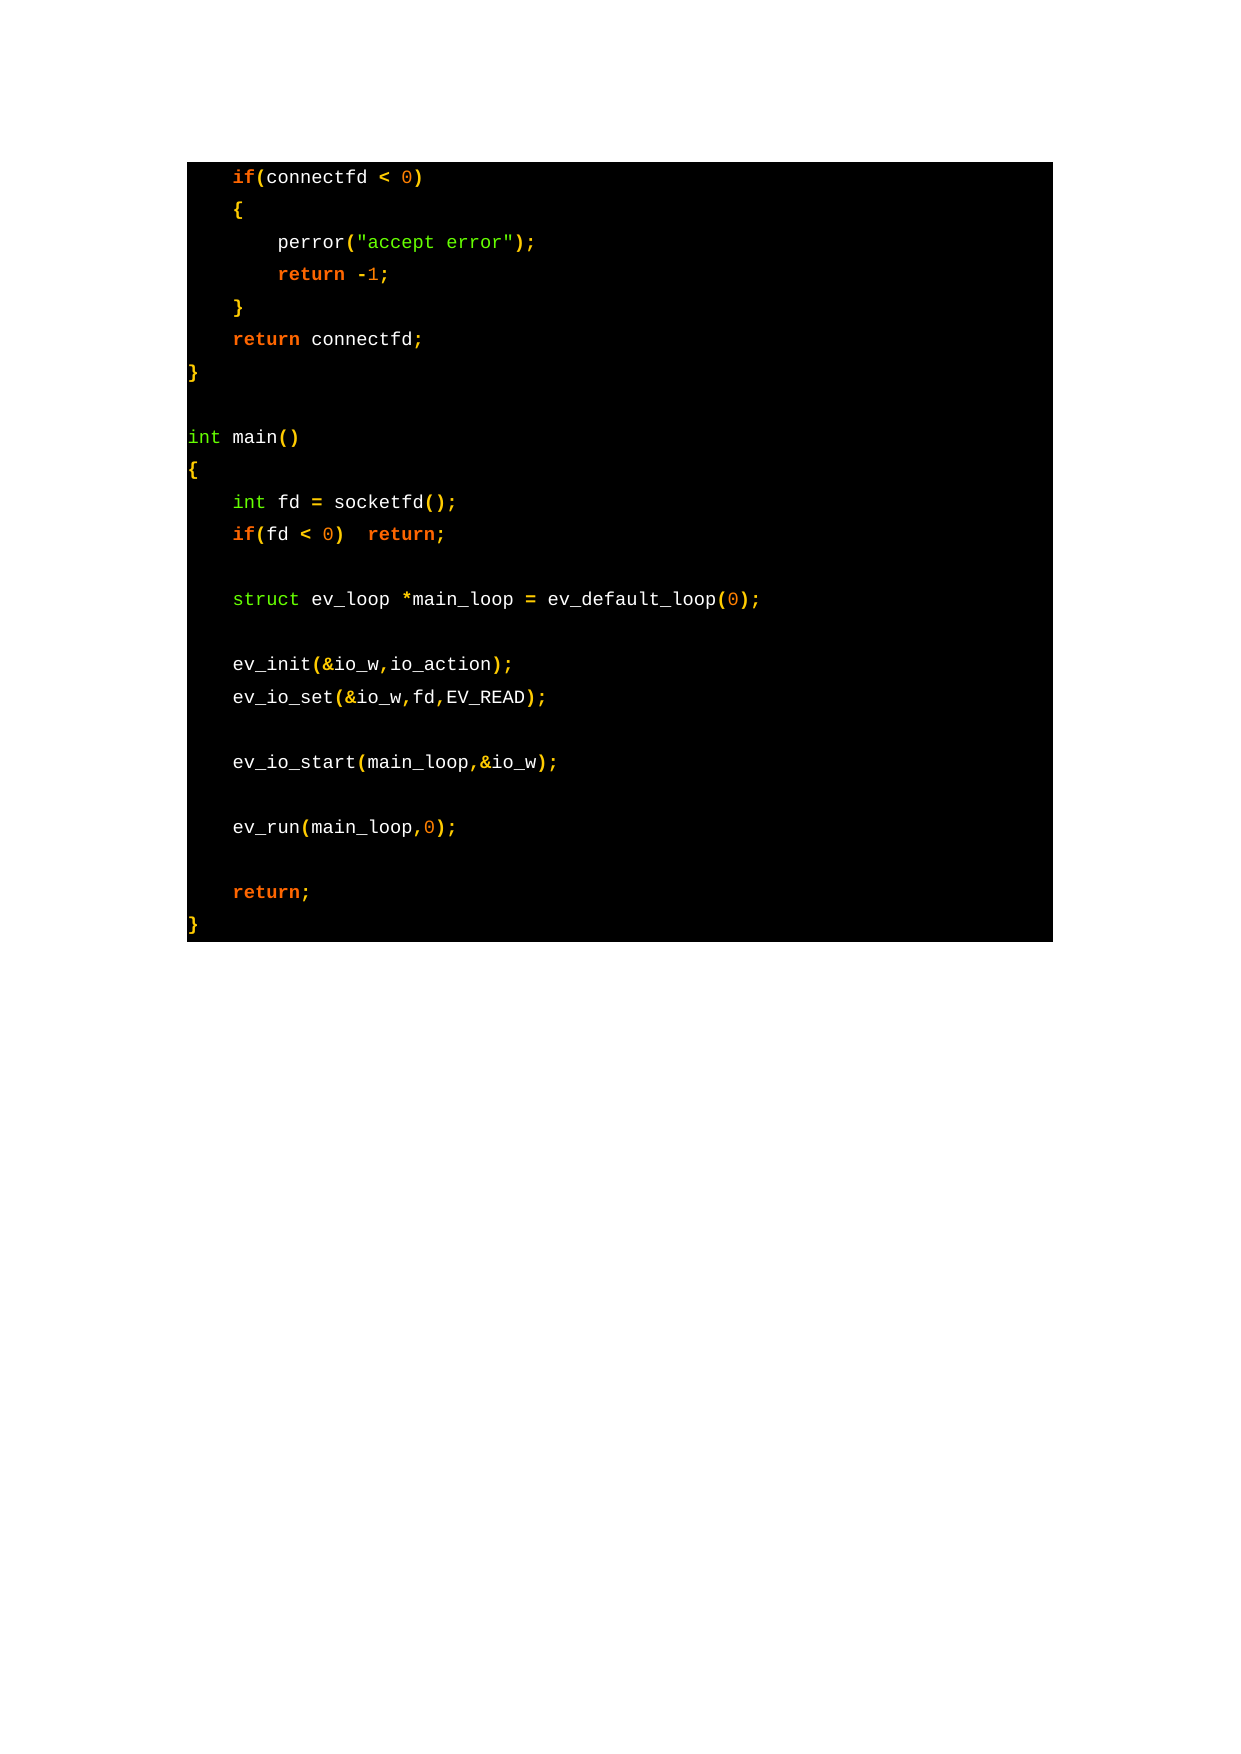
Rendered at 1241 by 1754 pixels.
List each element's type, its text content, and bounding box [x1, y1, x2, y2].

text } [187, 292, 1053, 324]
text perror("accept error"); [187, 227, 1053, 259]
text ev_io_set(&io_w,fd,EV_READ); [187, 682, 1053, 714]
text int main() [187, 422, 1053, 454]
text if(fd < 0) return; [187, 519, 1053, 552]
text } [187, 909, 1053, 942]
text { [187, 454, 1053, 487]
text struct ev_loop *main_loop = ev_default_loop(0); [187, 584, 1053, 617]
text return; [187, 877, 1053, 909]
text ev_run(main_loop,0); [187, 812, 1053, 844]
text return connectfd; [187, 324, 1053, 357]
text return -1; [187, 259, 1053, 292]
text ev_io_start(main_loop,&io_w); [187, 747, 1053, 779]
text } [187, 357, 1053, 389]
text { [187, 194, 1053, 227]
text if(connectfd < 0) [187, 162, 1053, 194]
text int fd = socketfd(); [187, 487, 1053, 519]
text ev_init(&io_w,io_action); [187, 649, 1053, 682]
